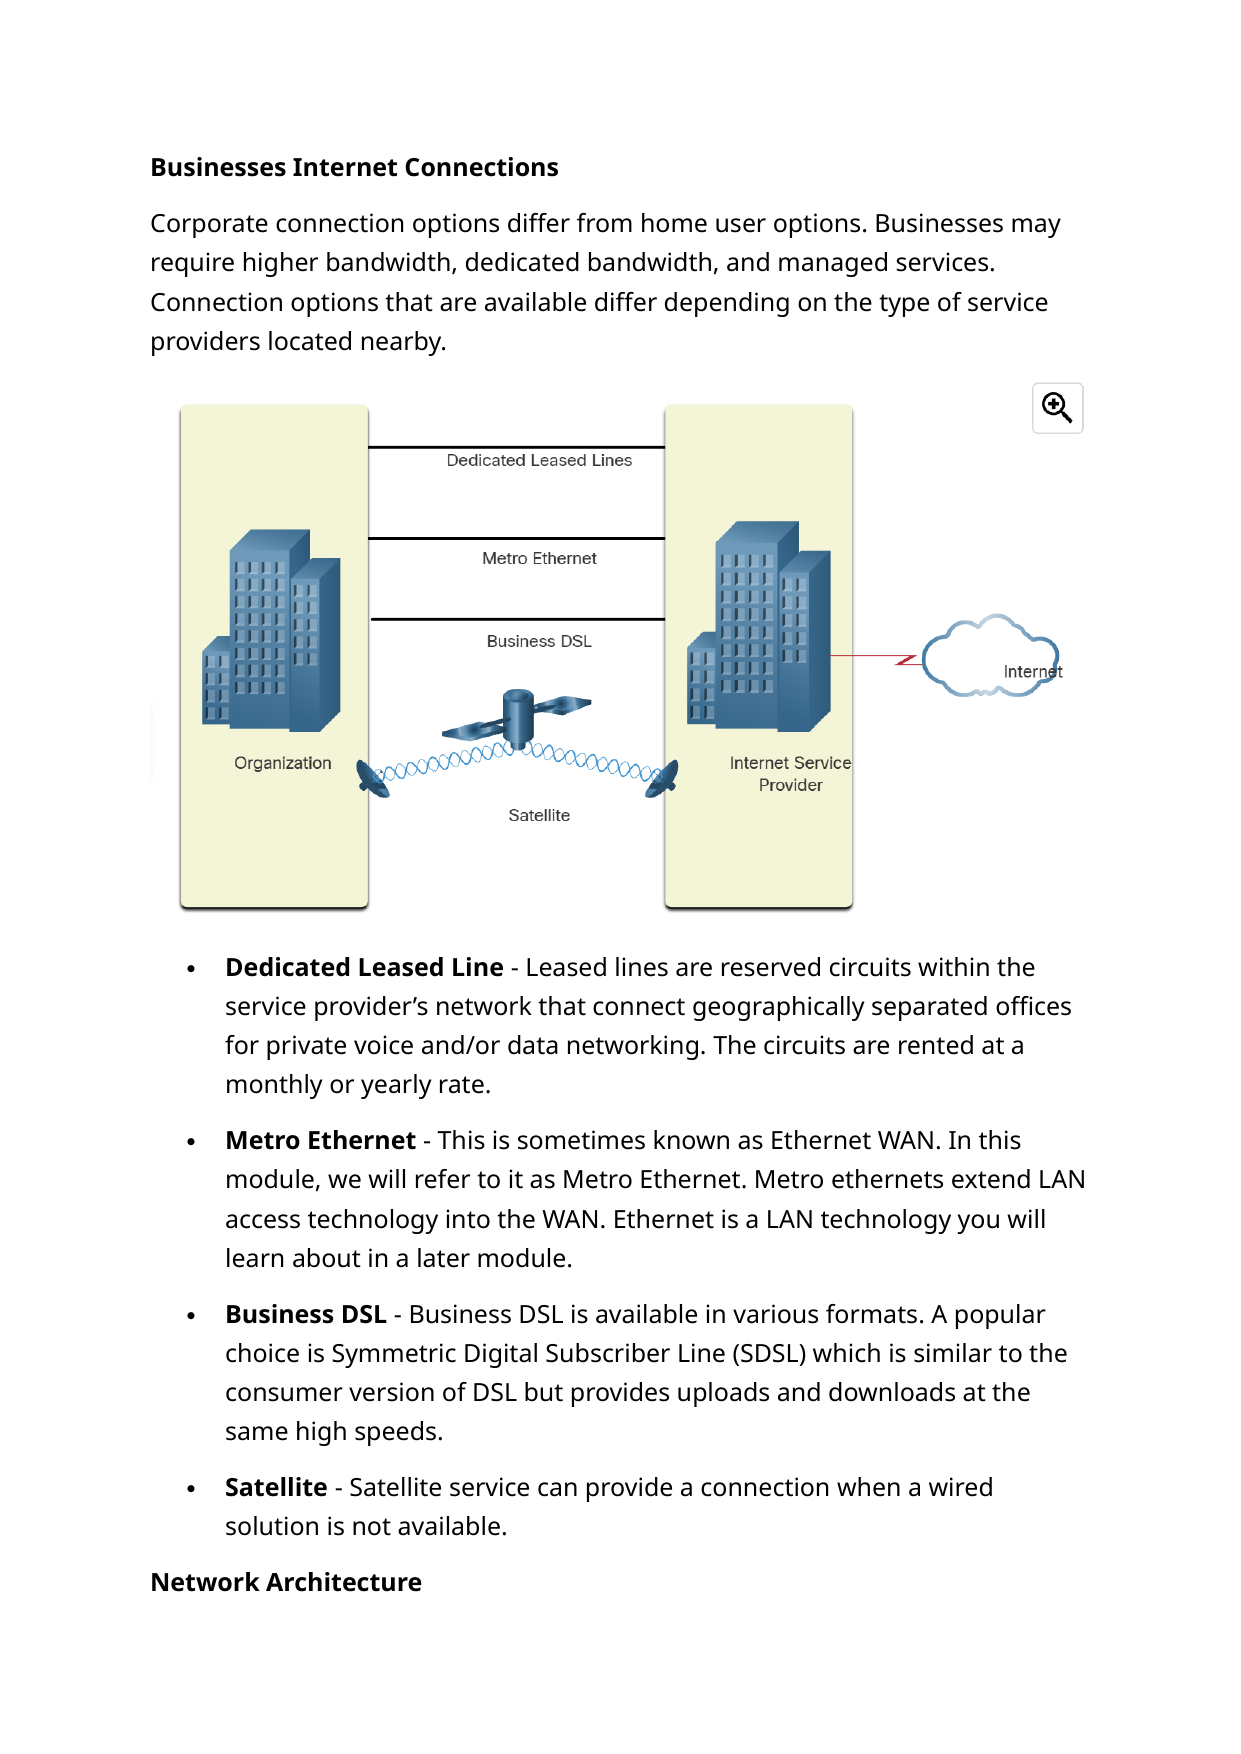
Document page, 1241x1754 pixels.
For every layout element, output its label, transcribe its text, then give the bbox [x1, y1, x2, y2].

list Metro Ethernet - This is sometimes known as Ethernet WAN. In this module, we will refer to it as Metro Ethernet. Metro ethernets extend LAN access technology into the WAN. Ethernet is a LAN technology you will learn about in a later module. [187, 1123, 1090, 1274]
text Corporate connection options differ from home user options. Businesses may require higher bandwidth, dedicated bandwidth, and managed services. Connection options that are available differ depending on the type of service providers located nearby. [150, 206, 1090, 357]
list Dedicated Leased Line - Leased lines are reserved circuits within the service provider’s network that connect geographically separated offices for private voice and/or data networking. The circuits are rented at a monthly or yearly rate. [187, 950, 1090, 1101]
list Satellite - Satellite service can provide a connection when a wired solution is not available. [187, 1470, 1090, 1543]
text Network Architecture [150, 1565, 1090, 1599]
text Businesses Internet Connections [150, 150, 1090, 184]
list Business DSL - Business DSL is available in various formats. A popular choice is Symmetric Digital Subscriber Line (SDSL) which is similar to the consumer version of DSL but provides uploads and downloads at the same high speeds. [187, 1296, 1090, 1448]
